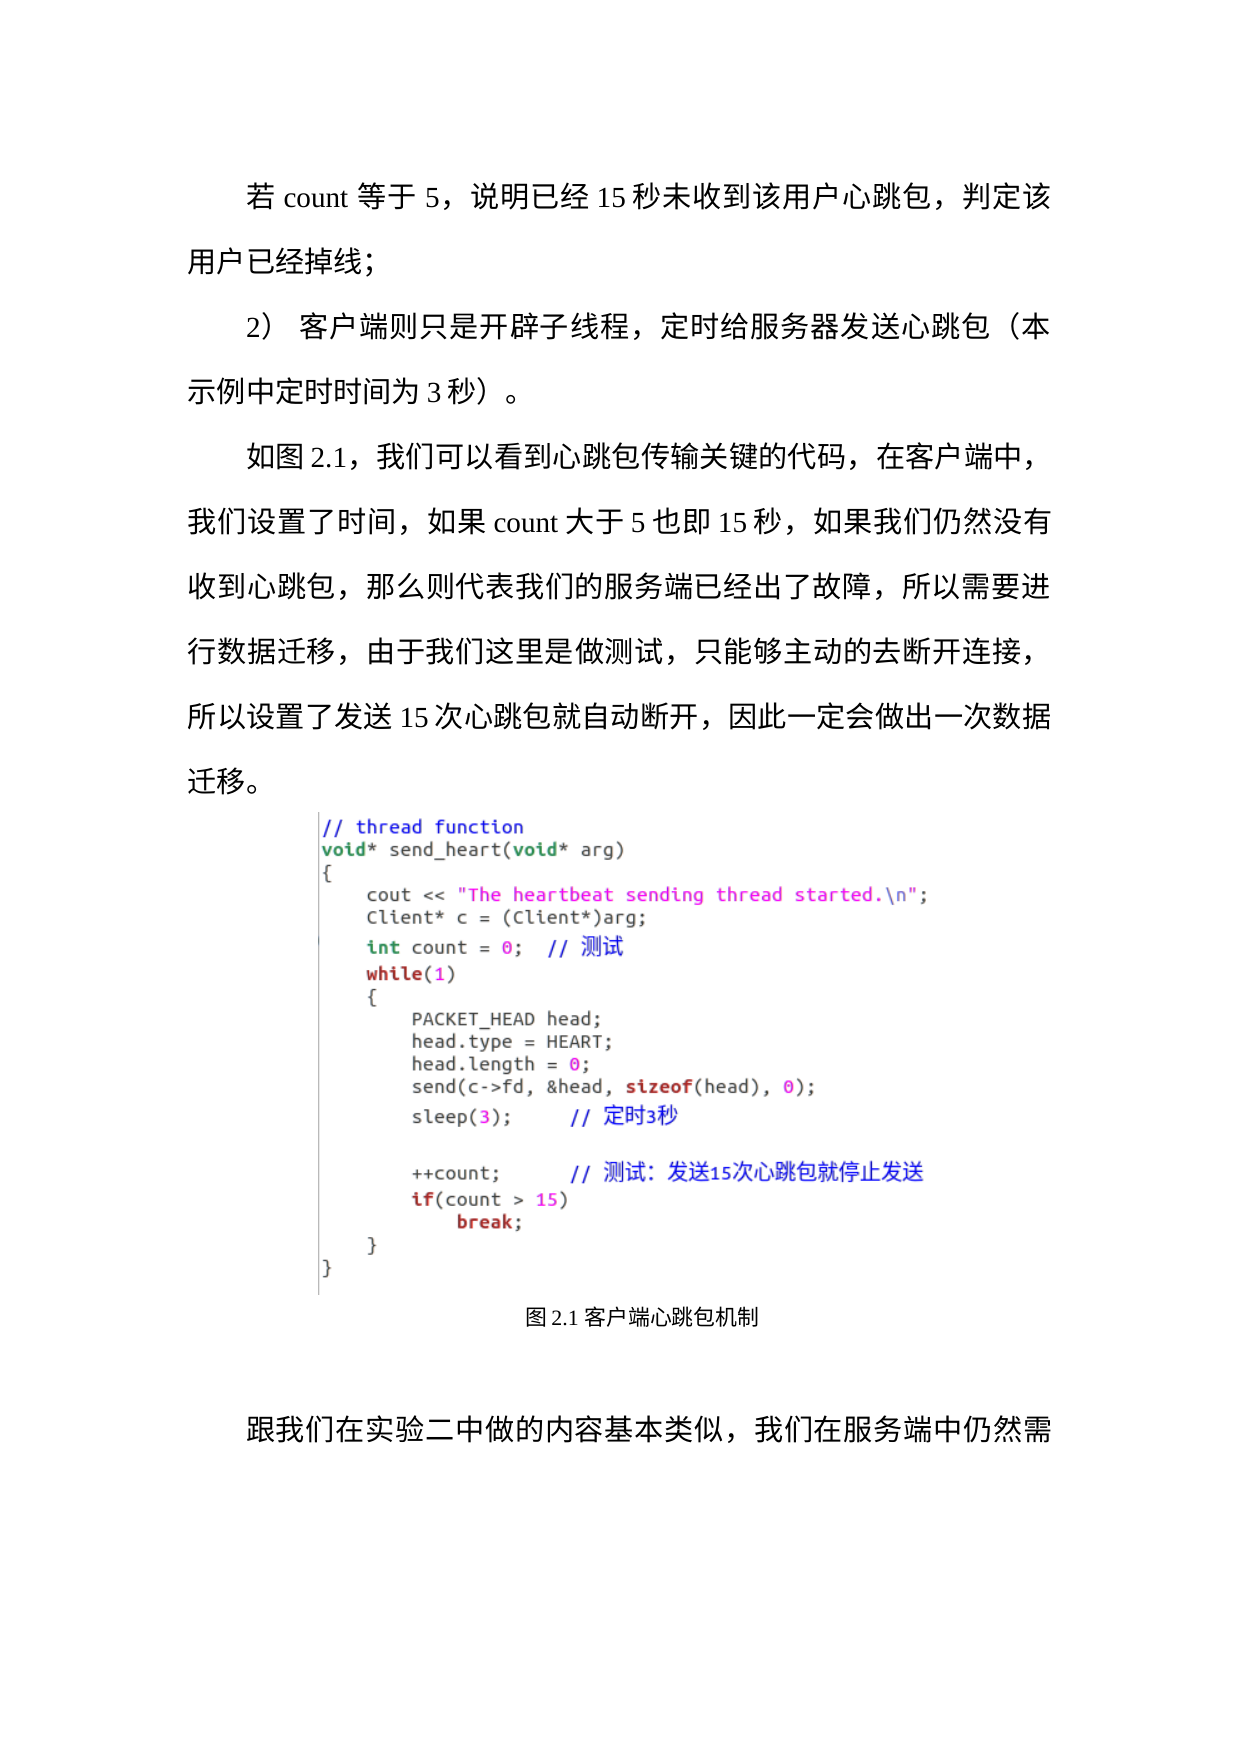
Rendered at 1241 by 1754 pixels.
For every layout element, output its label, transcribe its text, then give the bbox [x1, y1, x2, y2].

picture [318, 812, 966, 1295]
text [187, 1395, 1053, 1460]
text 图2.1 客户端心跳包机制 [187, 1299, 1053, 1332]
text 若 count 等于 5，说明已经15秒未收到该用户心跳包，判定该用户已经掉线； [187, 162, 1053, 292]
text 2） 客户端则只是开辟子线程，定时给服务器发送心跳包（本示例中定时时间为3秒）。 [187, 292, 1053, 422]
text 如图2.1，我们可以看到心跳包传输关键的代码，在客户端中，我们设置了时间，如果count大于5也即15秒，如果我们仍然没有收到心跳包，那么则代表我们的服务端已经出了故障，所以需要进行数据迁移，由于我们这里是做测试，只能够主动的去断开连接，所以设置了发送15次心跳包就自动断开，因此一定会做出一次数据迁移。 [187, 422, 1053, 812]
